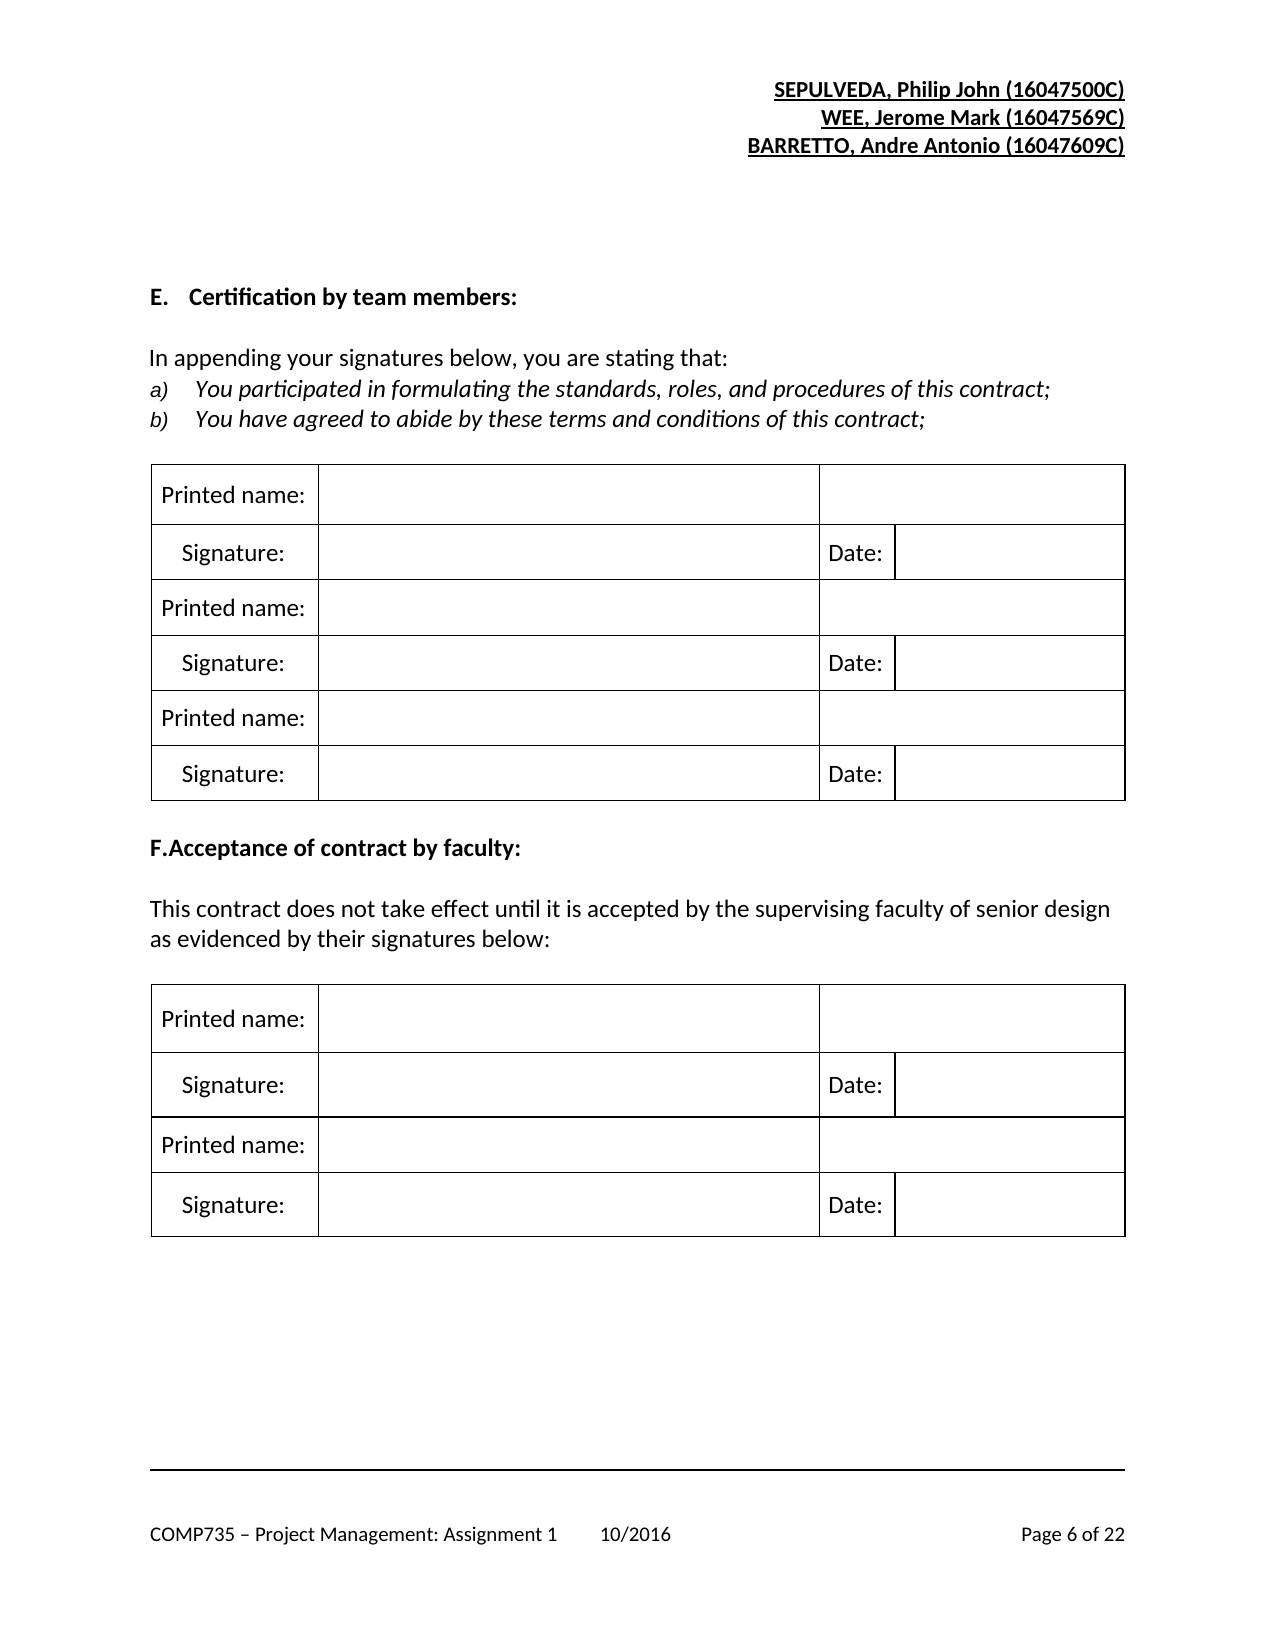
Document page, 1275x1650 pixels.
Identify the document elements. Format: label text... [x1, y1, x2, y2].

table_header Printed name: [152, 465, 318, 524]
table_cell [896, 1053, 1124, 1116]
table_cell Printed name: [152, 691, 318, 745]
table_cell Date: [820, 636, 894, 690]
table_cell [319, 1173, 819, 1236]
table_cell Printed name: [152, 580, 318, 634]
table_cell [319, 580, 819, 634]
text This contract does not take effect until it is accepted by the supervising faculty of senior design as evidenced by their signatures below: [149, 893, 1125, 954]
table_header Printed name: [152, 985, 318, 1052]
table_cell Signature: [152, 1053, 318, 1116]
table_header [820, 985, 1124, 1052]
table_cell [820, 580, 1124, 634]
table_cell [319, 1118, 819, 1172]
table_header [319, 465, 819, 524]
table_cell Signature: [152, 746, 318, 800]
table_cell [319, 1053, 819, 1116]
table_cell Date: [820, 1053, 894, 1116]
table_cell [319, 746, 819, 800]
table_cell [319, 525, 819, 579]
table_cell Date: [820, 1173, 894, 1236]
table_cell [820, 691, 1124, 745]
table_cell [896, 636, 1124, 690]
table_cell [319, 636, 819, 690]
table_header [820, 465, 1124, 524]
table_cell Signature: [152, 525, 318, 579]
table_cell [896, 1173, 1124, 1236]
list Acceptance of contract by faculty: [150, 832, 1125, 862]
table_header [319, 985, 819, 1052]
table_cell [319, 691, 819, 745]
table_cell [896, 746, 1124, 800]
table_cell [896, 525, 1124, 579]
list Certification by team members: [150, 281, 1125, 312]
table_cell [820, 1118, 1124, 1172]
table_cell Printed name: [152, 1118, 318, 1172]
list You participated in formulating the standards, roles, and procedures of this contract; [150, 373, 1125, 403]
list You have agreed to abide by these terms and conditions of this contract; [150, 403, 1125, 434]
table_cell Date: [820, 525, 894, 579]
table_cell Signature: [152, 1173, 318, 1236]
table_cell Date: [820, 746, 894, 800]
table_cell Signature: [152, 636, 318, 690]
text In appending your signatures below, you are stating that: [148, 342, 1125, 373]
